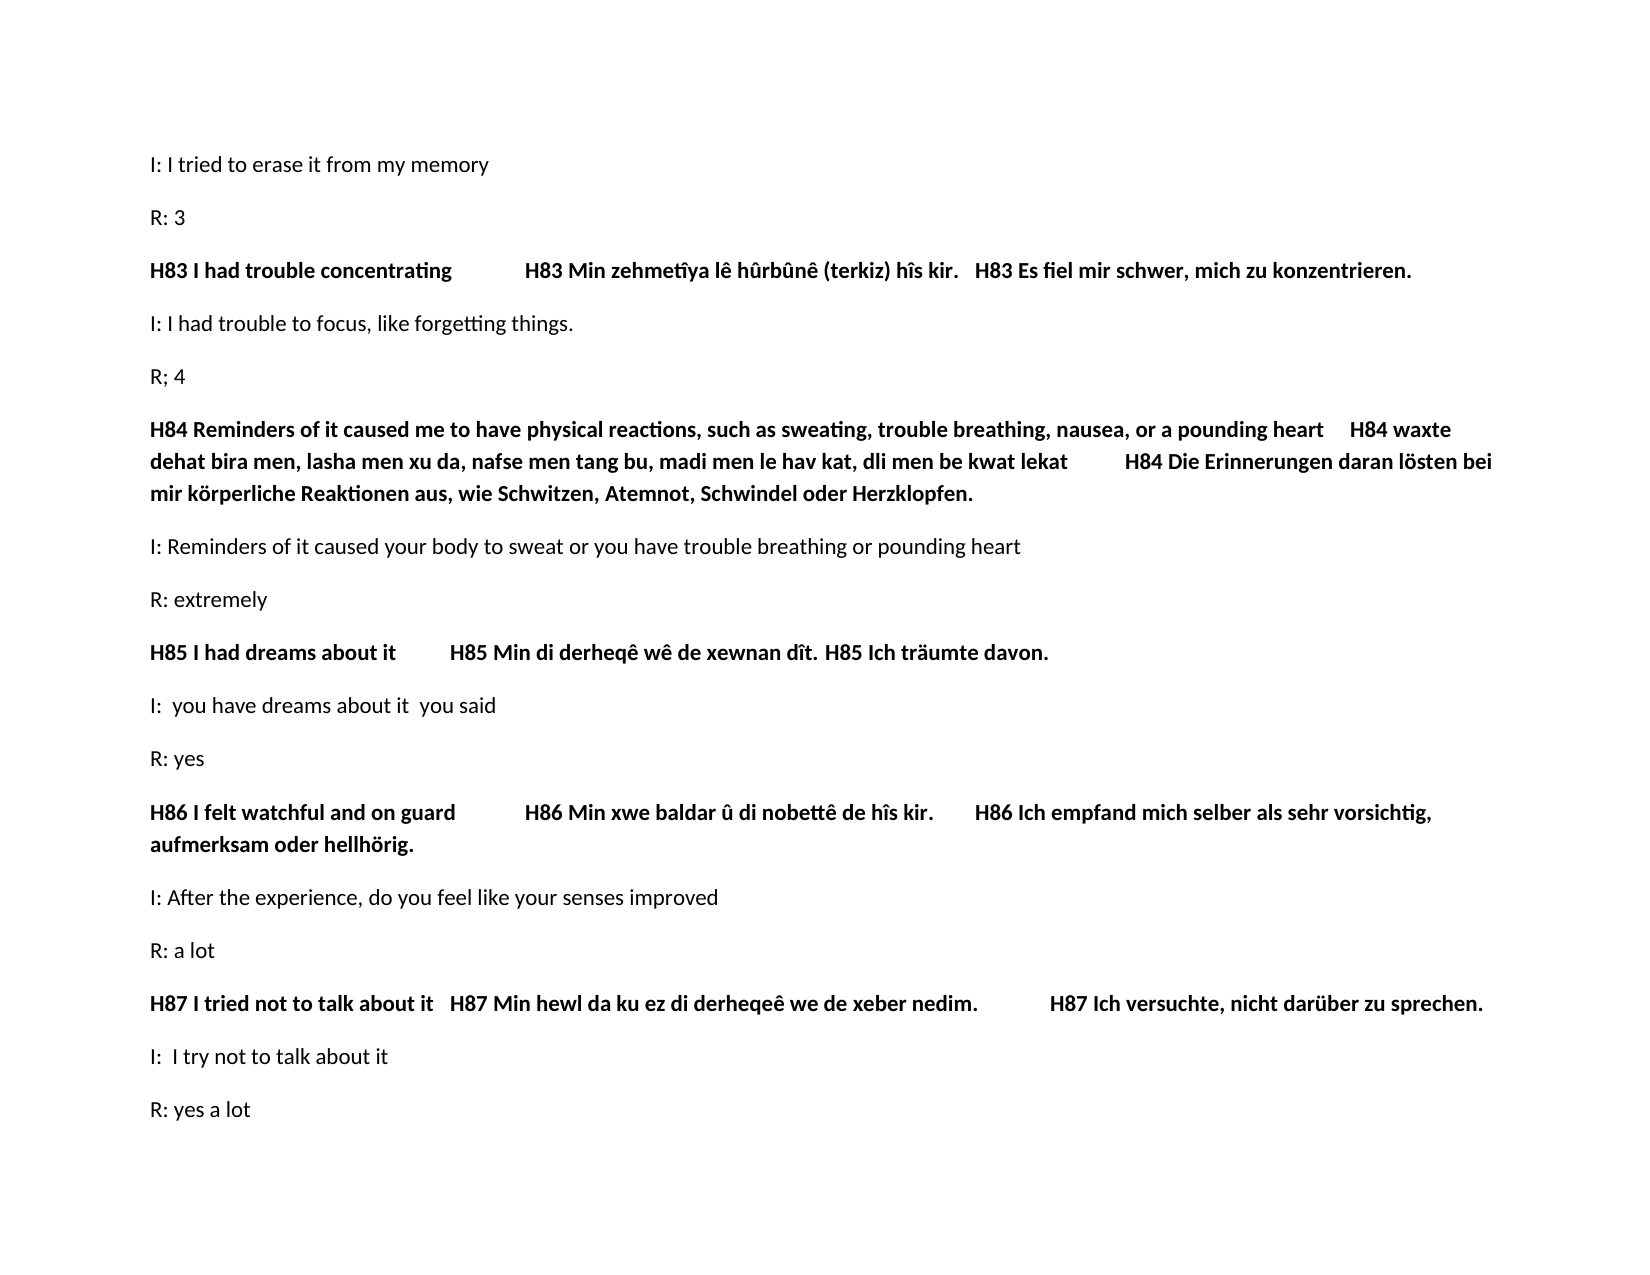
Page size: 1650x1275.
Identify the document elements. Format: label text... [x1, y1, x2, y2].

text I: I had trouble to focus, like forgetting things. [150, 309, 1500, 337]
text R: yes a lot [150, 1095, 1500, 1123]
text H86 I felt watchful and on guard H86 Min xwe baldar û di nobettê de hîs kir. H86 Ich empfand mich selber als sehr vorsichtig, aufmerksam oder hellhörig. [150, 798, 1500, 858]
text H85 I had dreams about it H85 Min di derheqê wê de xewnan dît. H85 Ich träumte davon. [150, 638, 1500, 667]
text H87 I tried not to talk about it H87 Min hewl da ku ez di derheqeê we de xeber nedim. H87 Ich versuchte, nicht darüber zu sprechen. [150, 989, 1500, 1017]
text I: After the experience, do you feel like your senses improved [150, 883, 1500, 911]
text R: a lot [150, 936, 1500, 964]
text R: extremely [150, 586, 1500, 613]
text R: yes [150, 744, 1500, 773]
text I: I try not to talk about it [150, 1042, 1500, 1070]
text I: Reminders of it caused your body to sweat or you have trouble breathing or pounding heart [150, 532, 1500, 561]
text H83 I had trouble concentrating H83 Min zehmetîya lê hûrbûnê (terkiz) hîs kir. H83 Es fiel mir schwer, mich zu konzentrieren. [150, 256, 1500, 284]
text R: 3 [150, 203, 1500, 231]
text I: I tried to erase it from my memory [150, 150, 1500, 178]
text H84 Reminders of it caused me to have physical reactions, such as sweating, trouble breathing, nausea, or a pounding heart H84 waxte dehat bira men, lasha men xu da, nafse men tang bu, madi men le hav kat, dli men be kwat lekat H84 Die Erinnerungen daran lösten bei mir körperliche Reaktionen aus, wie Schwitzen, Atemnot, Schwindel oder Herzklopfen. [150, 415, 1500, 507]
text I: you have dreams about it you said [150, 692, 1500, 719]
text R; 4 [150, 362, 1500, 390]
